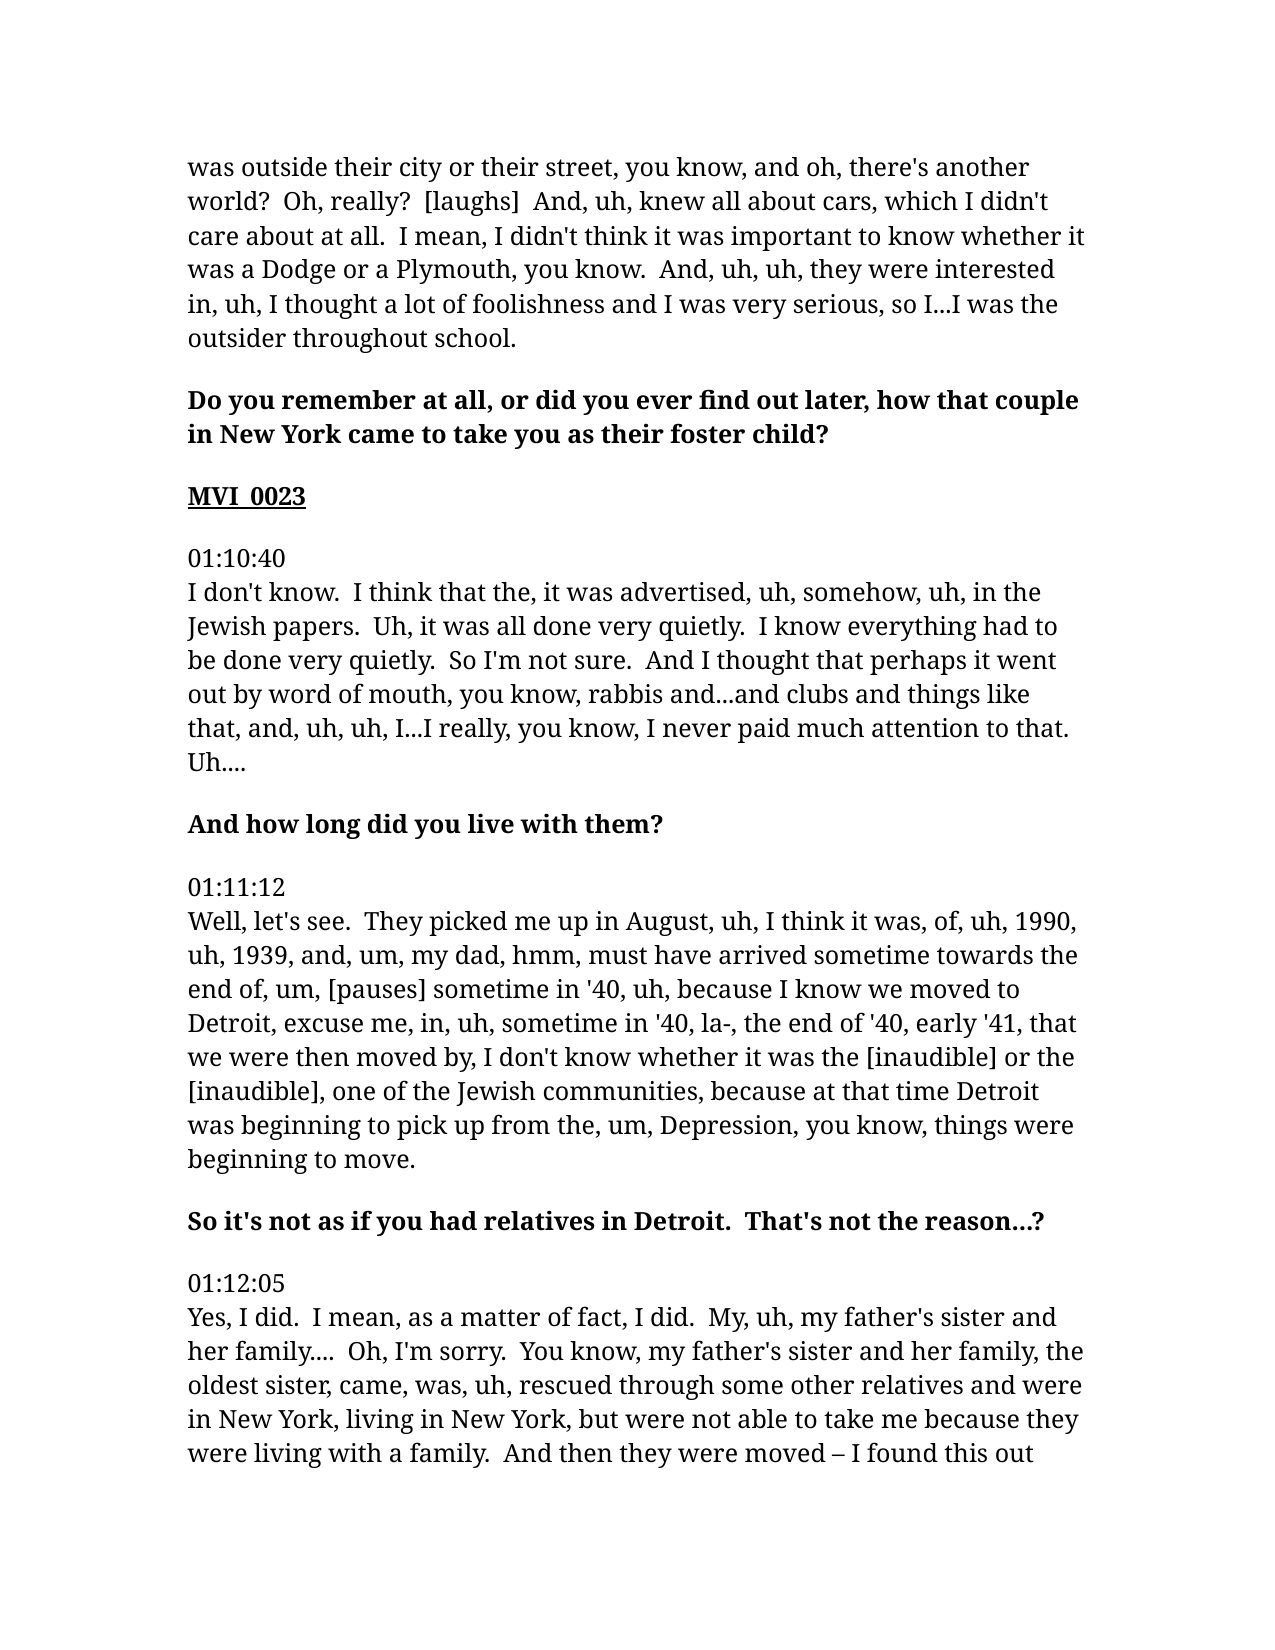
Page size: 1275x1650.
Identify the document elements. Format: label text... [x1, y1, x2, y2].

text Well, let's see. They picked me up in August, uh, I think it was, of, uh, 1990, uh, 1939, and, um, my dad, hmm, must have arrived sometime towards the end of, um, [pauses] sometime in '40, uh, because I know we moved to Detroit, excuse me, in, uh, sometime in '40, la-, the end of '40, early '41, that we were then moved by, I don't know whether it was the [inaudible] or the [inaudible], one of the Jewish communities, because at that time Detroit was beginning to pick up from the, um, Depression, you know, things were beginning to move. [187, 1043, 1087, 1316]
text MVI_0023 [187, 616, 1087, 650]
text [187, 150, 1087, 491]
text 01:11:12 [187, 1009, 1087, 1043]
text And how long did you live with them? [187, 946, 1087, 980]
text 01:10:40 [187, 679, 1087, 713]
text I don't know. I think that the, it was advertised, uh, somehow, uh, in the Jewish papers. Uh, it was all done very quietly. I know everything had to be done very quietly. So I'm not sure. And I thought that perhaps it went out by word of mouth, you know, rabbis and...and clubs and things like that, and, uh, uh, I...I really, you know, I never paid much attention to that. Uh.... [187, 713, 1087, 917]
text Do you remember at all, or did you ever find out later, how that couple in New York came to take you as their foster child? [187, 519, 1087, 587]
text So it's not as if you had relatives in Detroit. That's not the reason...? [187, 1344, 1087, 1378]
text 01:12:05 [187, 1407, 1087, 1441]
